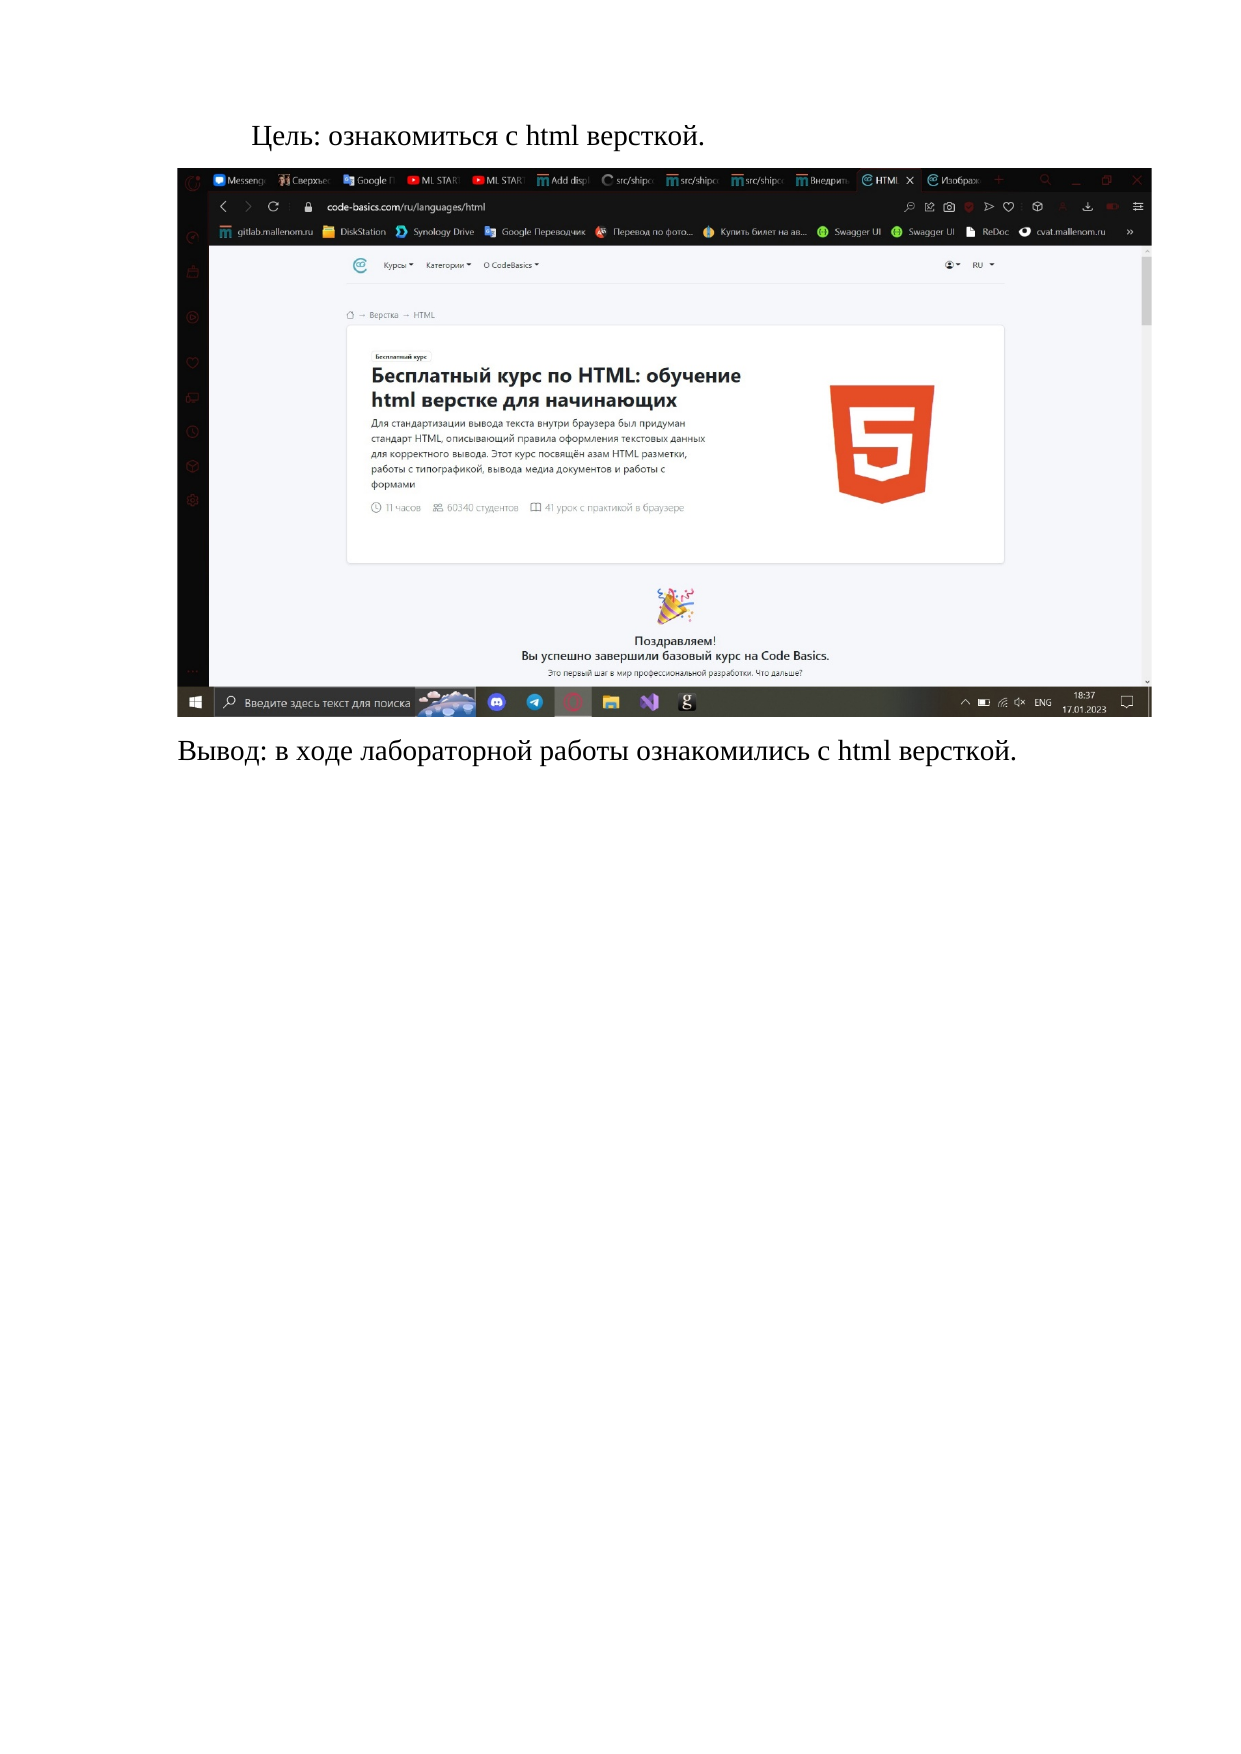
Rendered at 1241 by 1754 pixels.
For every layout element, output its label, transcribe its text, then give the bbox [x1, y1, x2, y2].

text Вывод: в ходе лабораторной работы ознакомились с html версткой. [177, 733, 1152, 767]
picture [177, 168, 1152, 717]
text Цель: ознакомиться с html версткой. [177, 118, 1152, 152]
